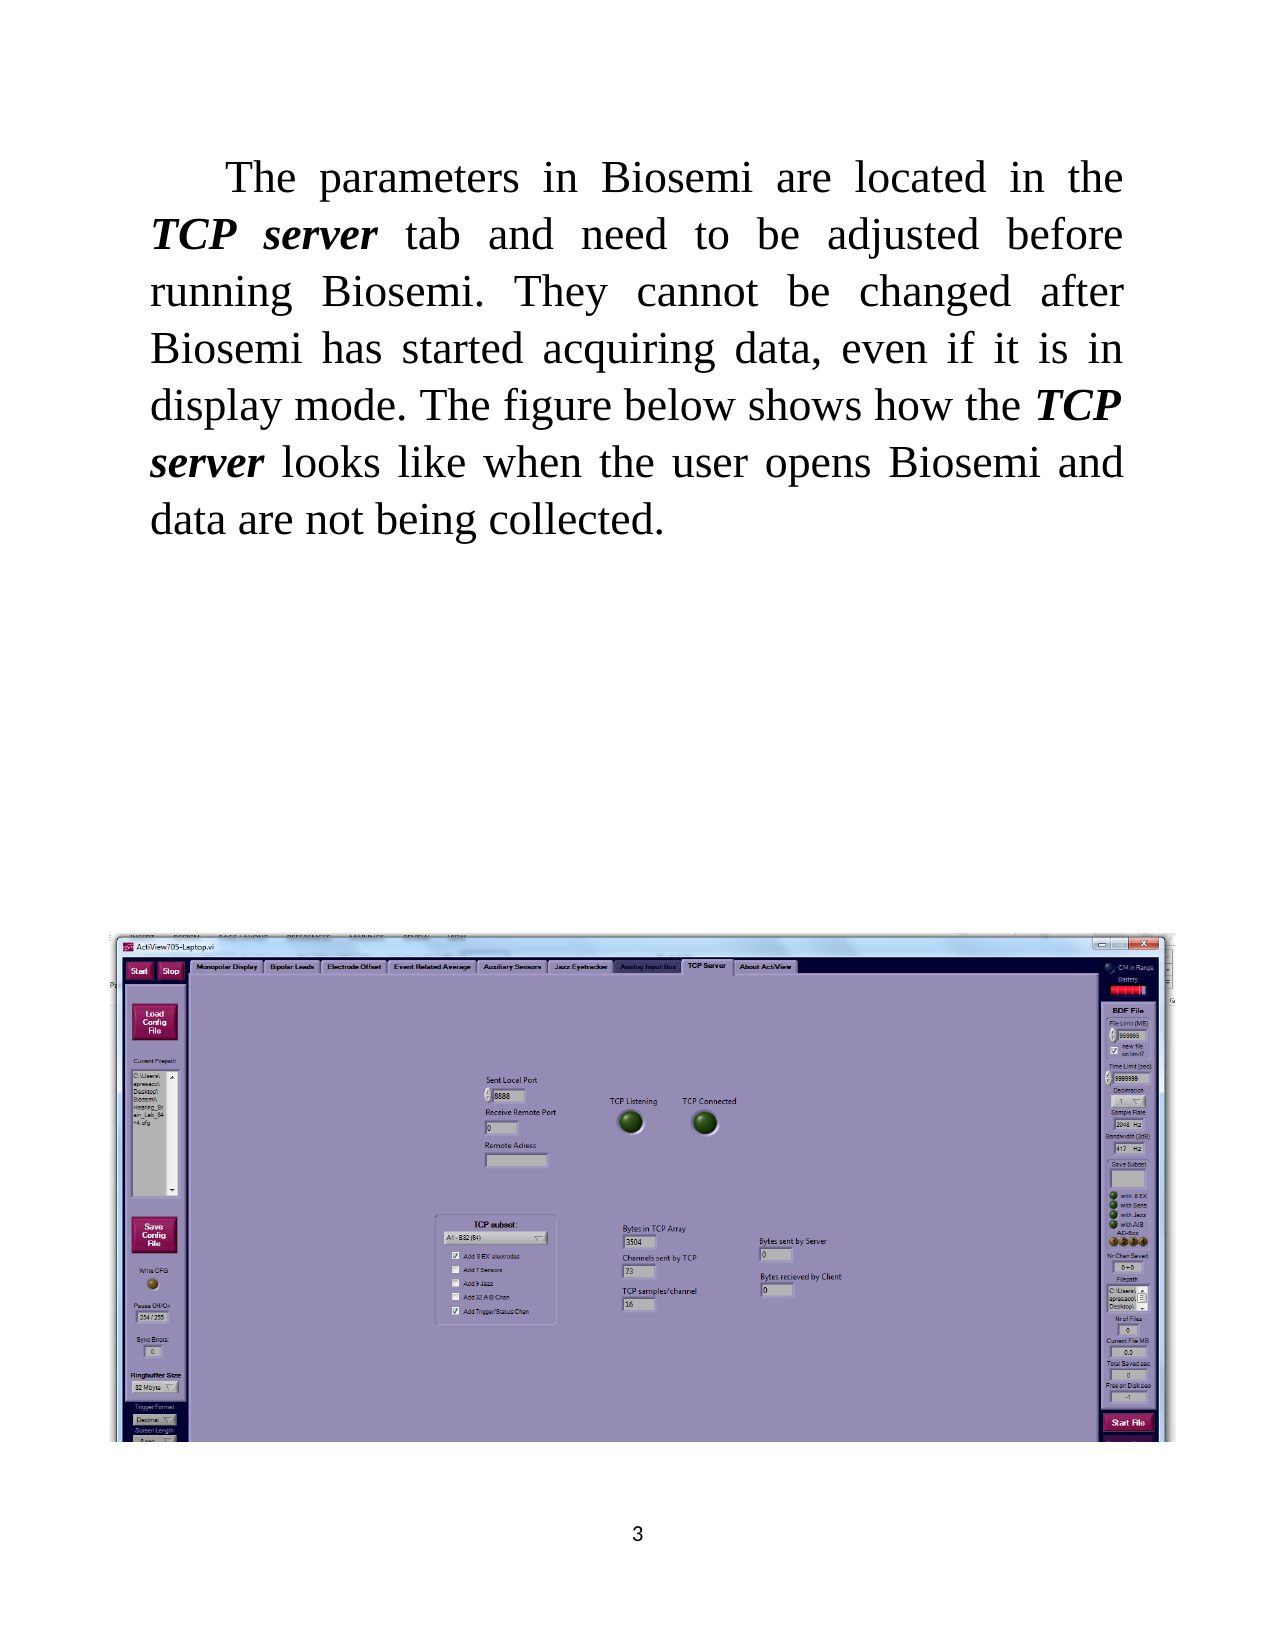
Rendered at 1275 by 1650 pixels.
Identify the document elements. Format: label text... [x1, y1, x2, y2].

text The parameters in Biosemi are located in the TCP server tab and need to be adjusted before running Biosemi. They cannot be changed after Biosemi has started acquiring data, even if it is in display mode. The figure below shows how the TCP server looks like when the user opens Biosemi and data are not being collected. [150, 150, 1125, 544]
picture [109, 933, 1176, 1442]
